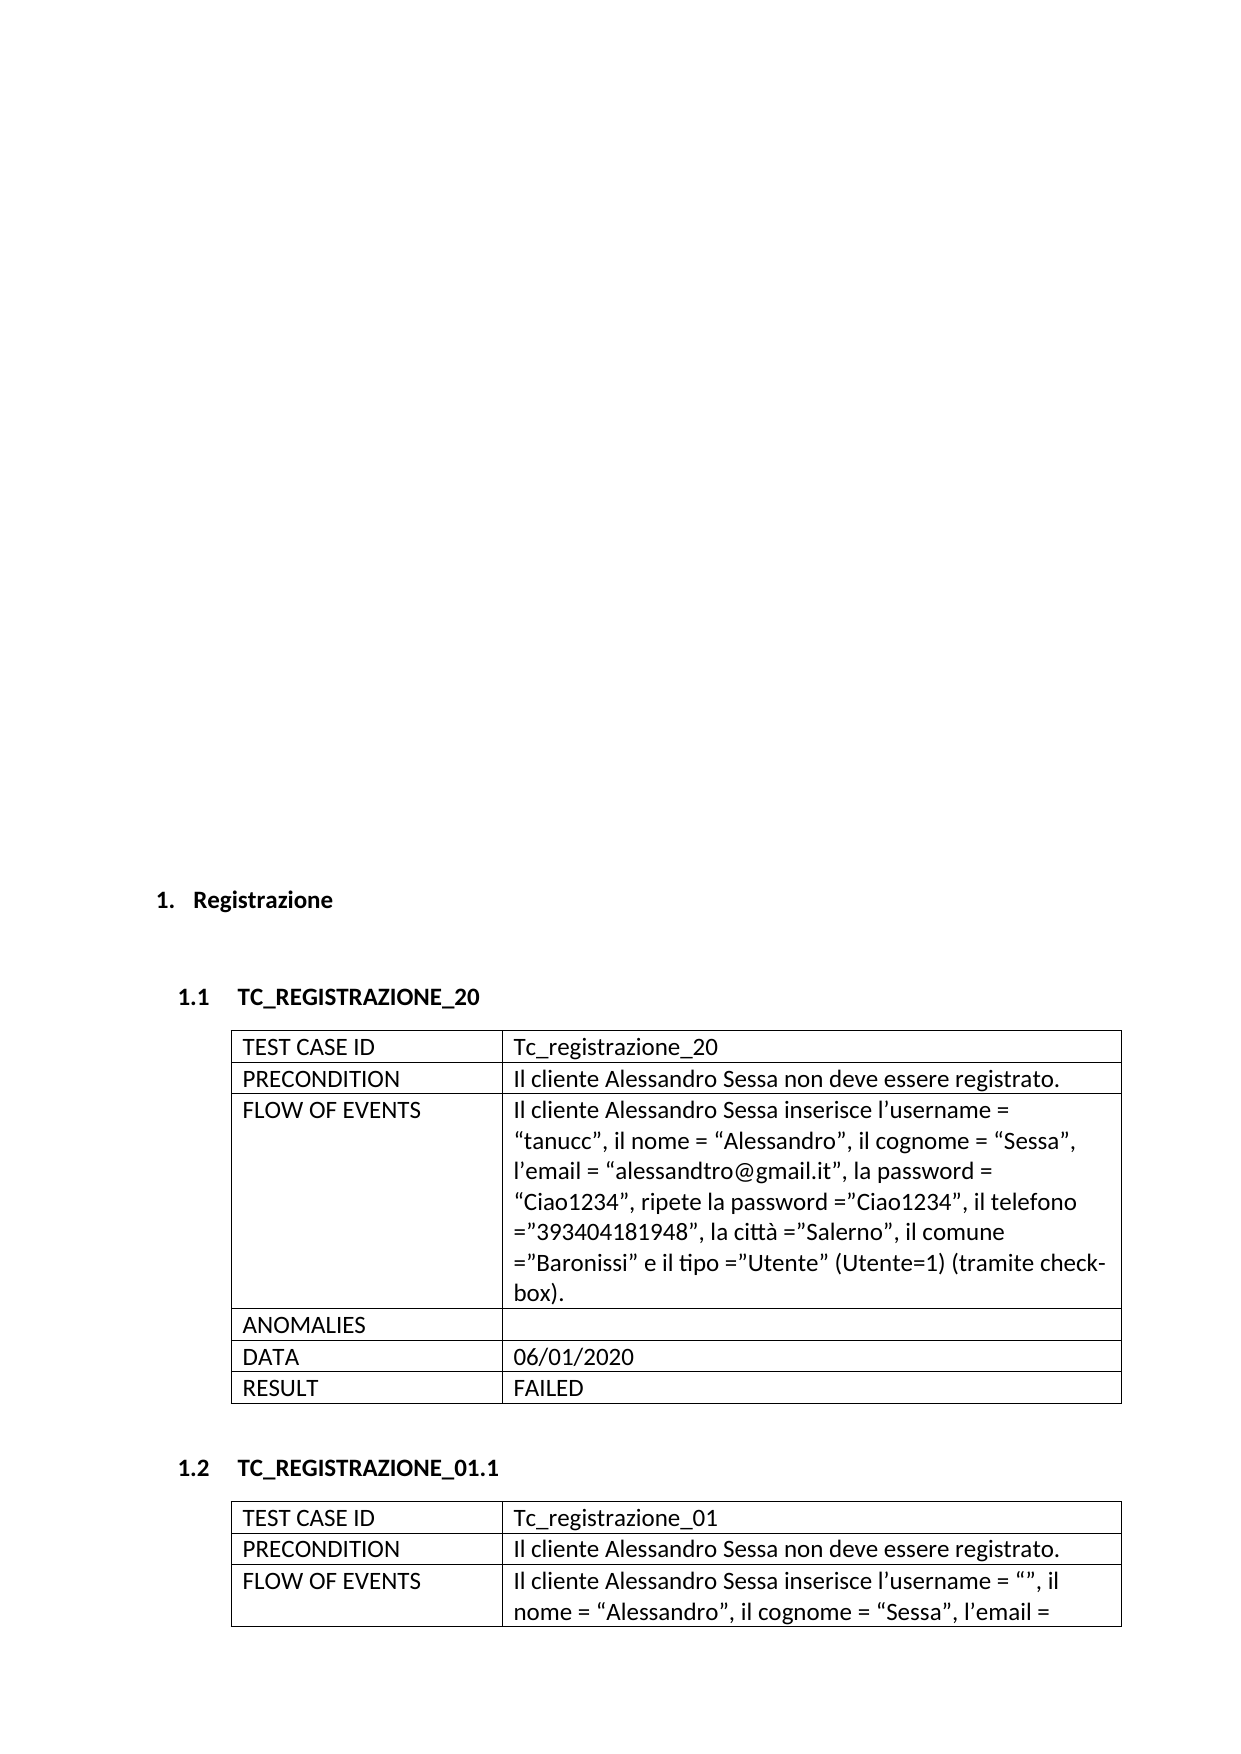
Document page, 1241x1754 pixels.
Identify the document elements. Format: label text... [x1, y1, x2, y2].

list Registrazione [156, 884, 1122, 915]
table_cell FLOW OF EVENTS [232, 1094, 502, 1308]
table_cell FLOW OF EVENTS [232, 1565, 502, 1626]
table_header TEST CASE ID [232, 1502, 502, 1533]
table_cell DATA [232, 1341, 502, 1371]
table_header Tc_registrazione_20 [503, 1031, 1121, 1062]
table_cell 06/01/2020 [503, 1341, 1121, 1371]
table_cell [503, 1565, 1121, 1626]
table_header TEST CASE ID [232, 1031, 502, 1062]
table_cell ANOMALIES [232, 1309, 502, 1339]
table_cell [503, 1309, 1121, 1339]
table_cell Il cliente Alessandro Sessa non deve essere registrato. [503, 1534, 1121, 1564]
table_header Tc_registrazione_01 [503, 1502, 1121, 1533]
table_cell RESULT [232, 1372, 502, 1403]
list TC_REGISTRAZIONE_20 [177, 982, 1122, 1012]
list TC_REGISTRAZIONE_01.1 [177, 1452, 1122, 1483]
table_cell Il cliente Alessandro Sessa inserisce l’username = “tanucc”, il nome = “Alessandro”, il cognome = “Sessa”, l’email = “alessandtro@gmail.it”, la password = “Ciao1234”, ripete la password =”Ciao1234”, il telefono =”393404181948”, la città =”Salerno”, il comune =”Baronissi” e il tipo =”Utente” (Utente=1) (tramite check-box). [503, 1094, 1121, 1308]
table_cell PRECONDITION [232, 1534, 502, 1564]
table_cell PRECONDITION [232, 1063, 502, 1093]
table_cell Il cliente Alessandro Sessa non deve essere registrato. [503, 1063, 1121, 1093]
table_cell FAILED [503, 1372, 1121, 1403]
